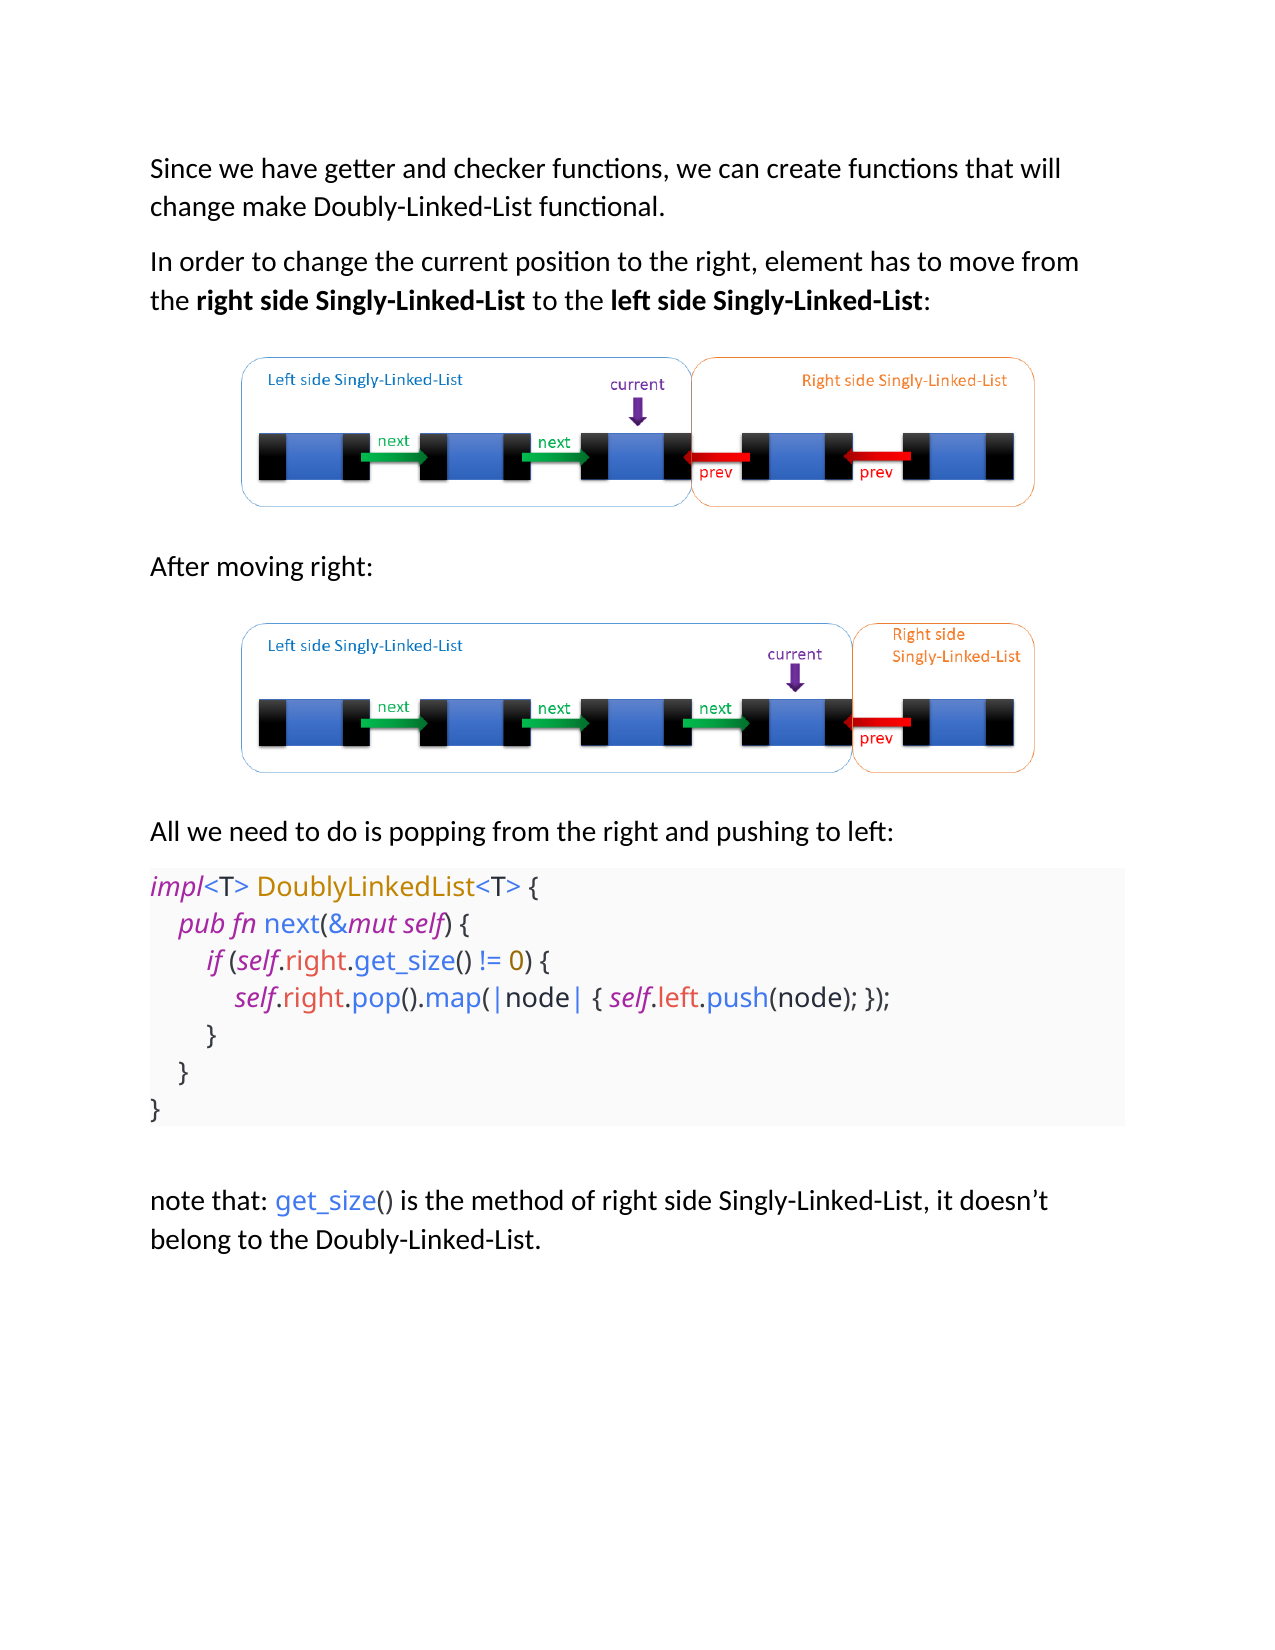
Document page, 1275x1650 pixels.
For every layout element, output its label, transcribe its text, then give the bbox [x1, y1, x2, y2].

picture [150, 603, 1124, 794]
picture [150, 337, 1124, 530]
text impl<T> DoublyLinkedList<T> { pub fn next(&mut self) { if (self.right.get_size() != 0) { self.right.pop().map(|node| { self.left.push(node); }); } } } [150, 868, 1125, 1126]
text In order to change the current position to the right, element has to move from the right side Singly-Linked-List to the left side Singly-Linked-List: [150, 243, 1125, 318]
text After moving right: [150, 548, 1125, 584]
text All we need to do is popping from the right and pushing to left: [150, 813, 1125, 848]
text Since we have getter and checker functions, we can create functions that will change make Doubly-Linked-List functional. [150, 150, 1125, 224]
text note that: get_size() is the method of right side Singly-Linked-List, it doesn’t belong to the Doubly-Linked-List. [150, 1181, 1125, 1256]
